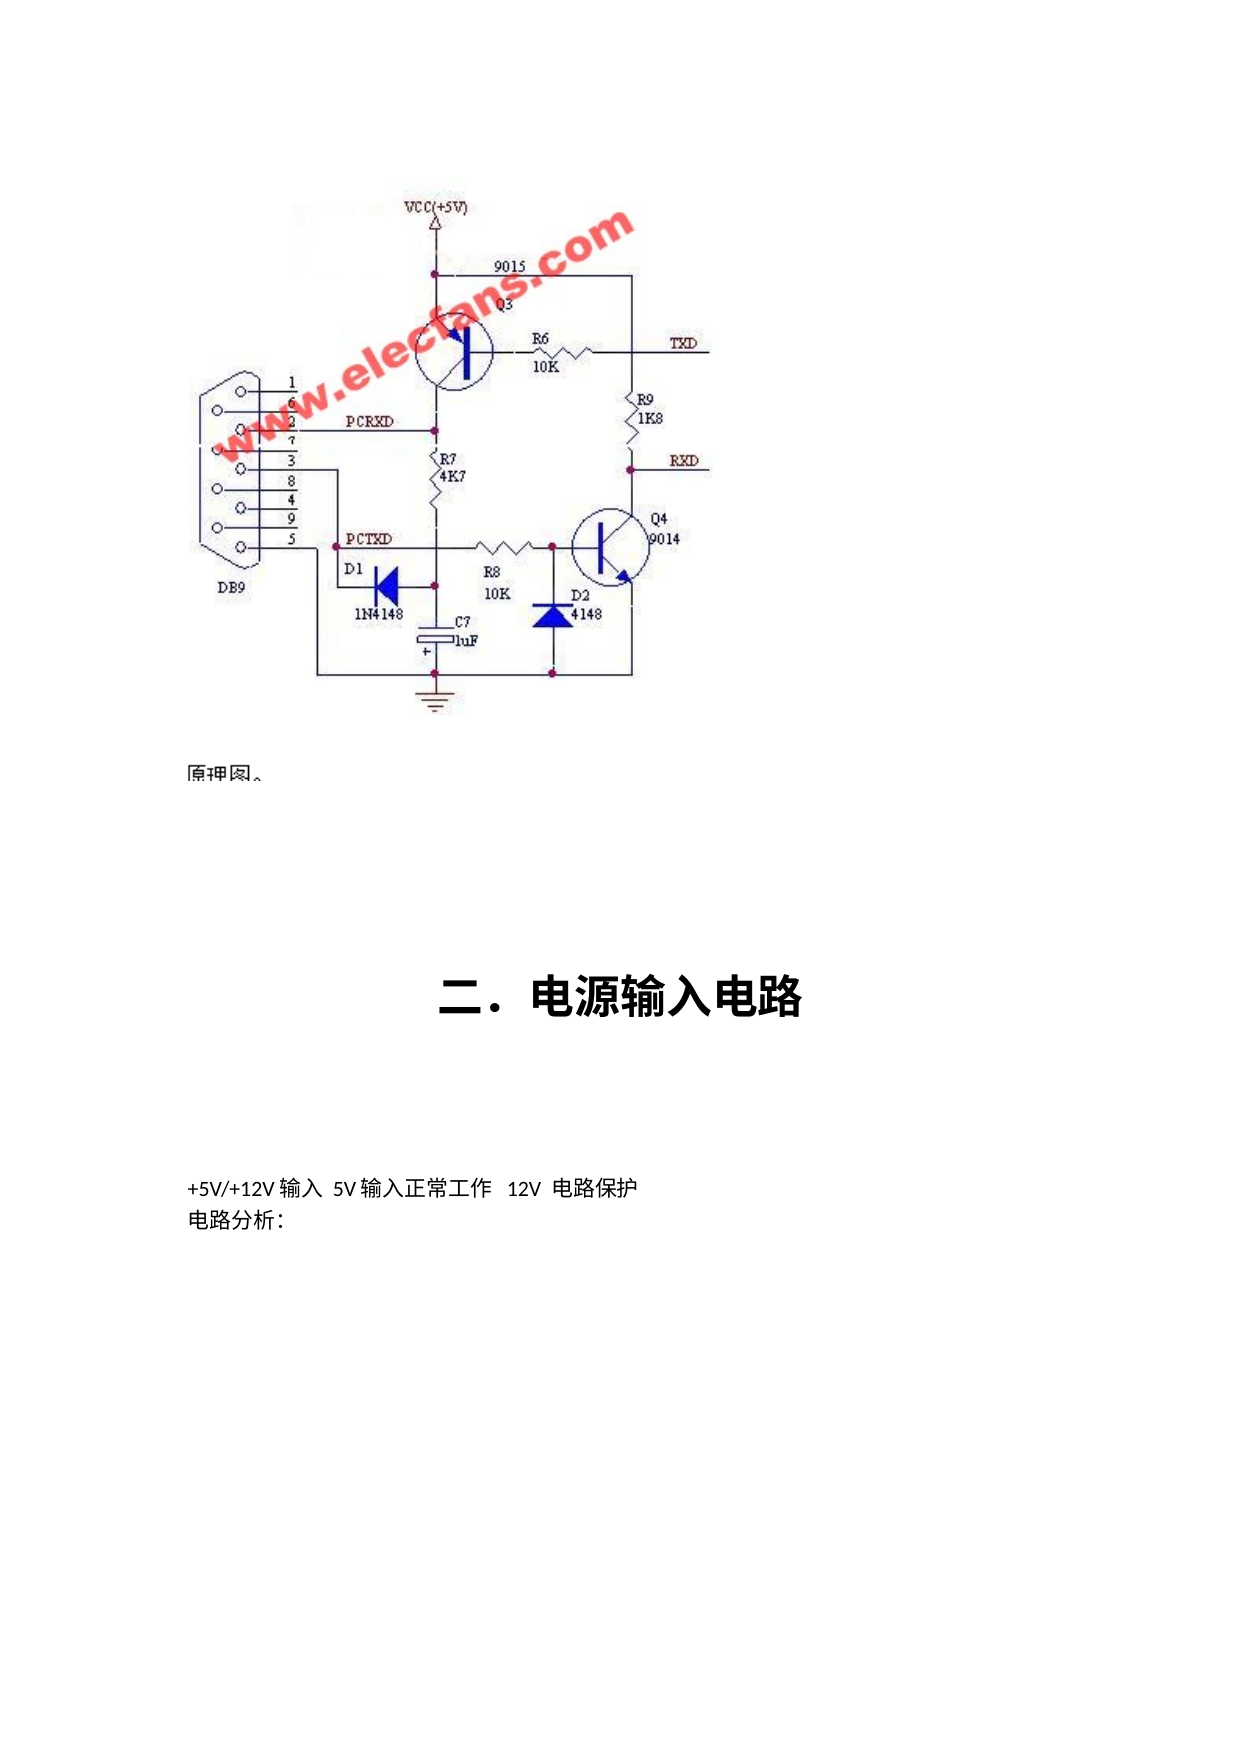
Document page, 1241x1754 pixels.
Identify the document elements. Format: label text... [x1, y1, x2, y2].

subtitle 二．电源输入电路 [187, 945, 1053, 1042]
picture [187, 162, 766, 781]
text 电路分析： [187, 1203, 1053, 1235]
text +5V/+12V输入 5V输入正常工作 12V 电路保护 [187, 1170, 1053, 1203]
